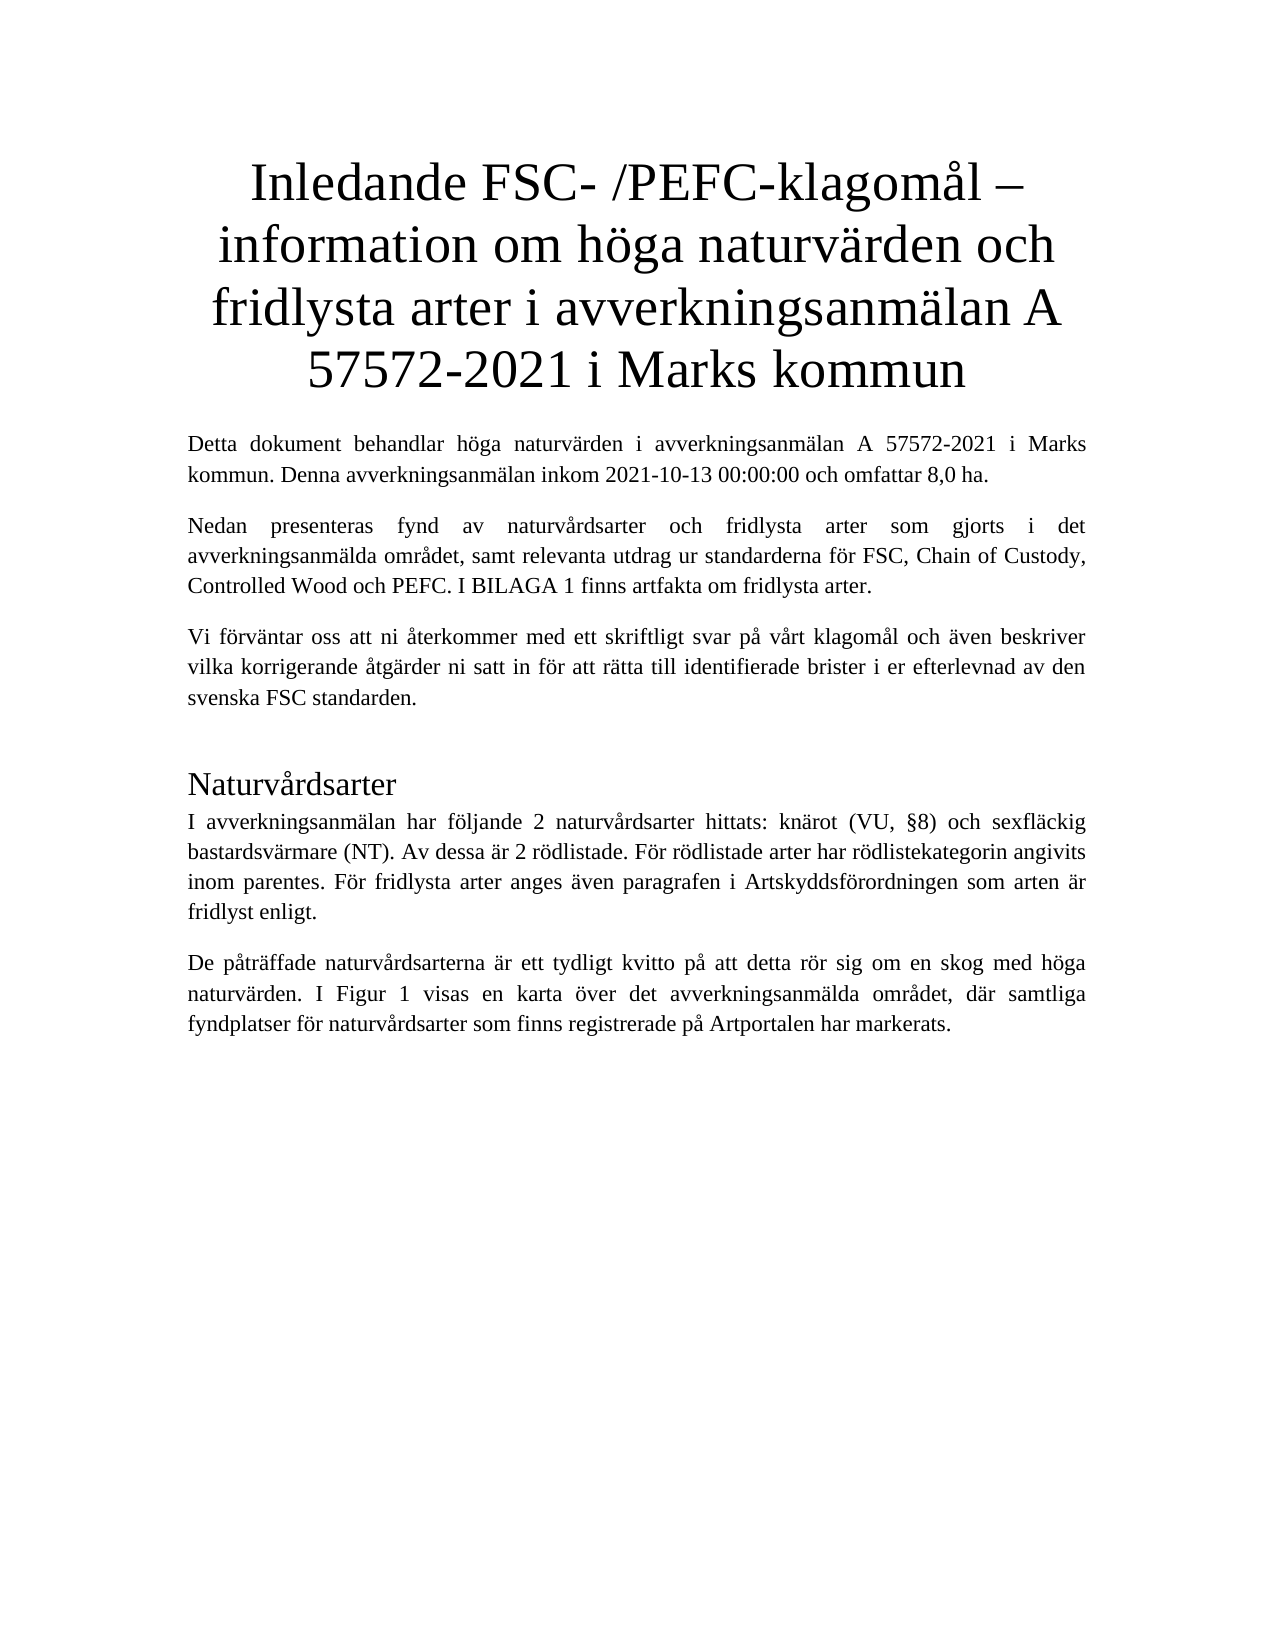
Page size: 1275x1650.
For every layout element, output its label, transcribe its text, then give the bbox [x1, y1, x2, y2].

title Inledande FSC- /PEFC-klagomål – information om höga naturvärden och fridlysta arter i avverkningsanmälan A 57572-2021 i Marks kommun [187, 150, 1087, 399]
text I avverkningsanmälan har följande 2 naturvårdsarter hittats: knärot (VU, §8) och sexfläckig bastardsvärmare (NT). Av dessa är 2 rödlistade. För rödlistade arter har rödlistekategorin angivits inom parentes. För fridlysta arter anges även paragrafen i Artskyddsförordningen som arten är fridlyst enligt. [187, 808, 1087, 925]
text Vi förväntar oss att ni återkommer med ett skriftligt svar på vårt klagomål och även beskriver vilka korrigerande åtgärder ni satt in för att rätta till identifierade brister i er efterlevnad av den svenska FSC standarden. [187, 623, 1087, 710]
text De påträffade naturvårdsarterna är ett tydligt kvitto på att detta rör sig om en skog med höga naturvärden. I Figur 1 visas en karta över det avverkningsanmälda området, där samtliga fyndplatser för naturvårdsarter som finns registrerade på Artportalen har markerats. [187, 949, 1087, 1036]
subtitle Naturvårdsarter [187, 764, 1087, 802]
text Nedan presenteras fynd av naturvårdsarter och fridlysta arter som gjorts i det avverkningsanmälda området, samt relevanta utdrag ur standarderna för FSC, Chain of Custody, Controlled Wood och PEFC. I BILAGA 1 finns artfakta om fridlysta arter. [187, 512, 1087, 598]
text Detta dokument behandlar höga naturvärden i avverkningsanmälan A 57572-2021 i Marks kommun. Denna avverkningsanmälan inkom 2021-10-13 00:00:00 och omfattar 8,0 ha. [187, 430, 1087, 487]
